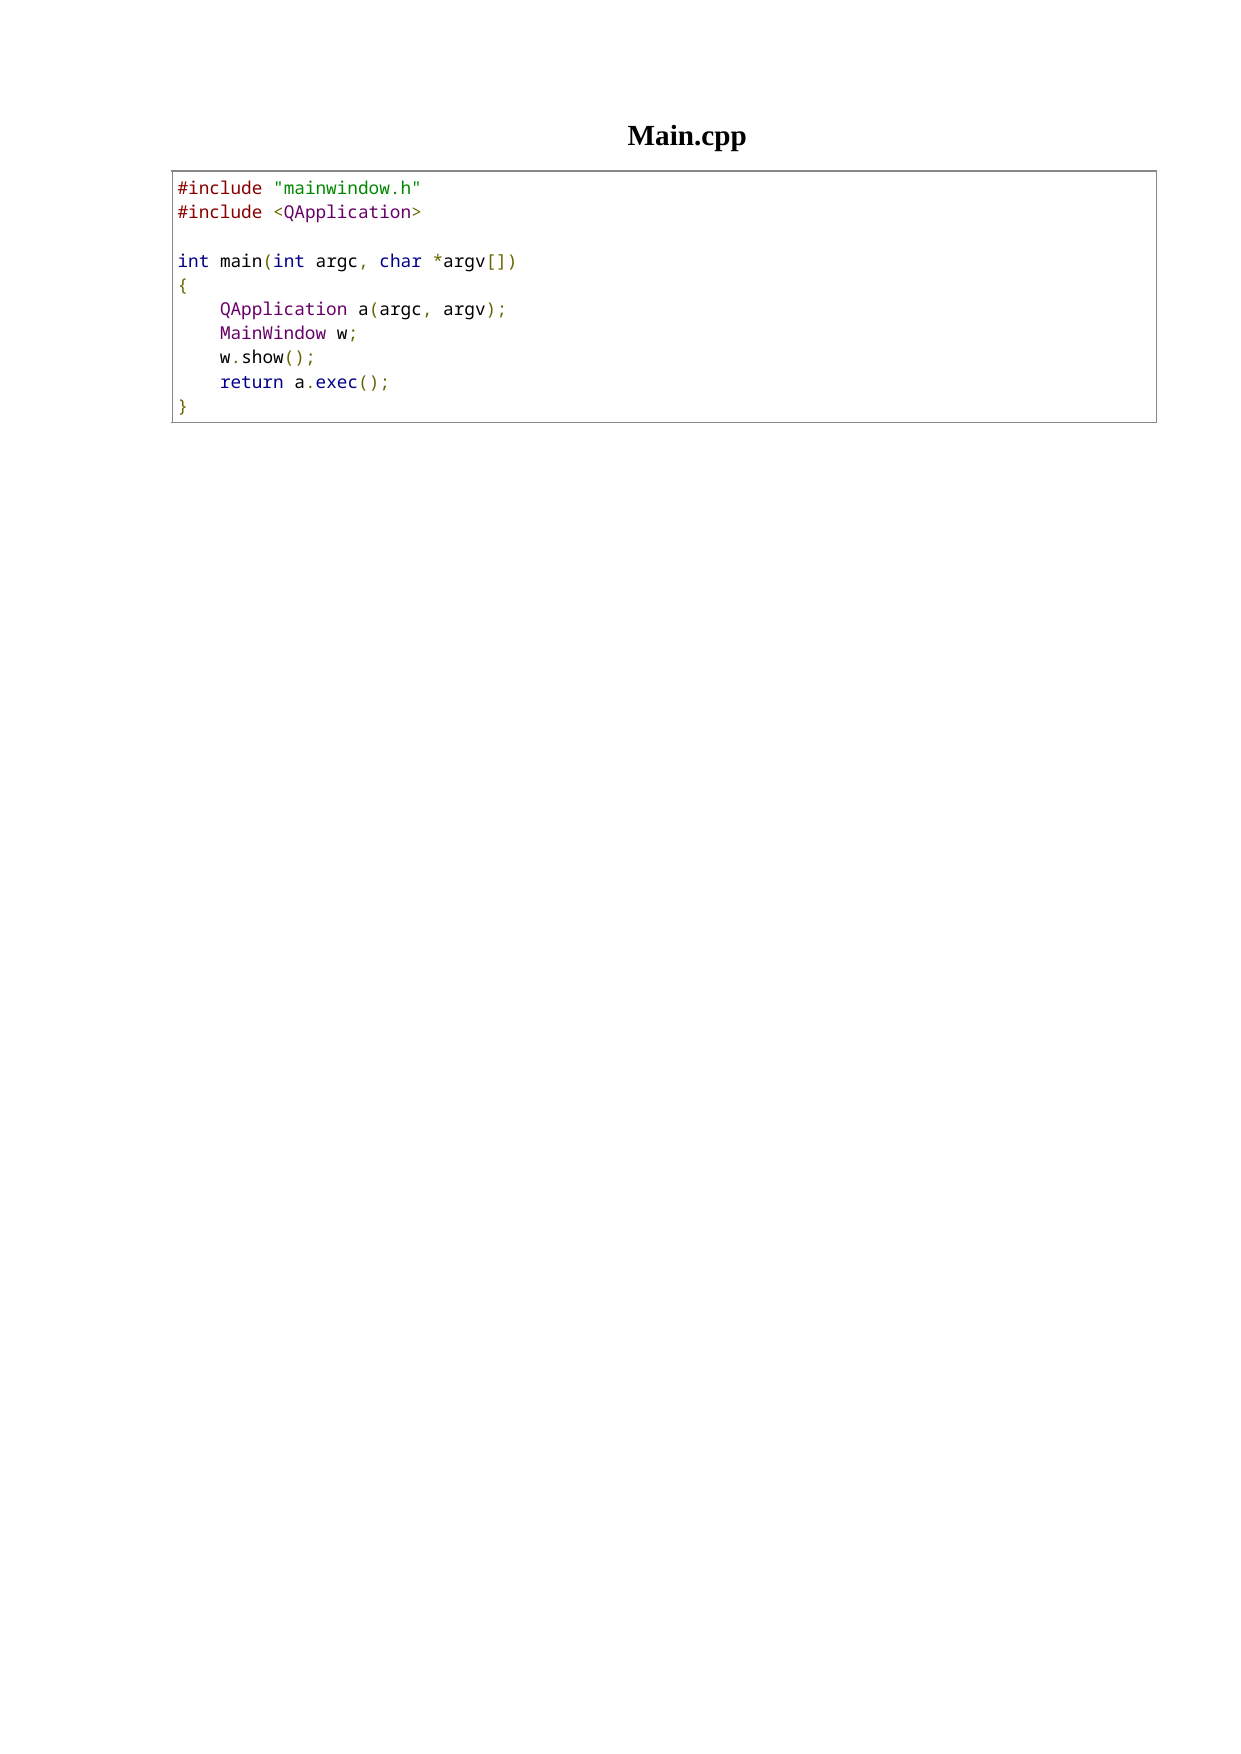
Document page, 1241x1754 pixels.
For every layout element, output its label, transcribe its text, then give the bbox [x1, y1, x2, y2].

text } [173, 387, 1156, 422]
text { [177, 272, 1152, 297]
text MainWindow w; [177, 321, 1152, 345]
text #include "mainwindow.h" [173, 172, 1156, 200]
text QApplication a(argc, argv); [177, 297, 1152, 321]
text int main(int argc, char *argv[]) [177, 248, 1152, 272]
text #include <QApplication> [177, 200, 1152, 224]
list Main.cpp [222, 118, 1152, 152]
text return a.exec(); [177, 369, 1152, 387]
text w.show(); [177, 345, 1152, 369]
